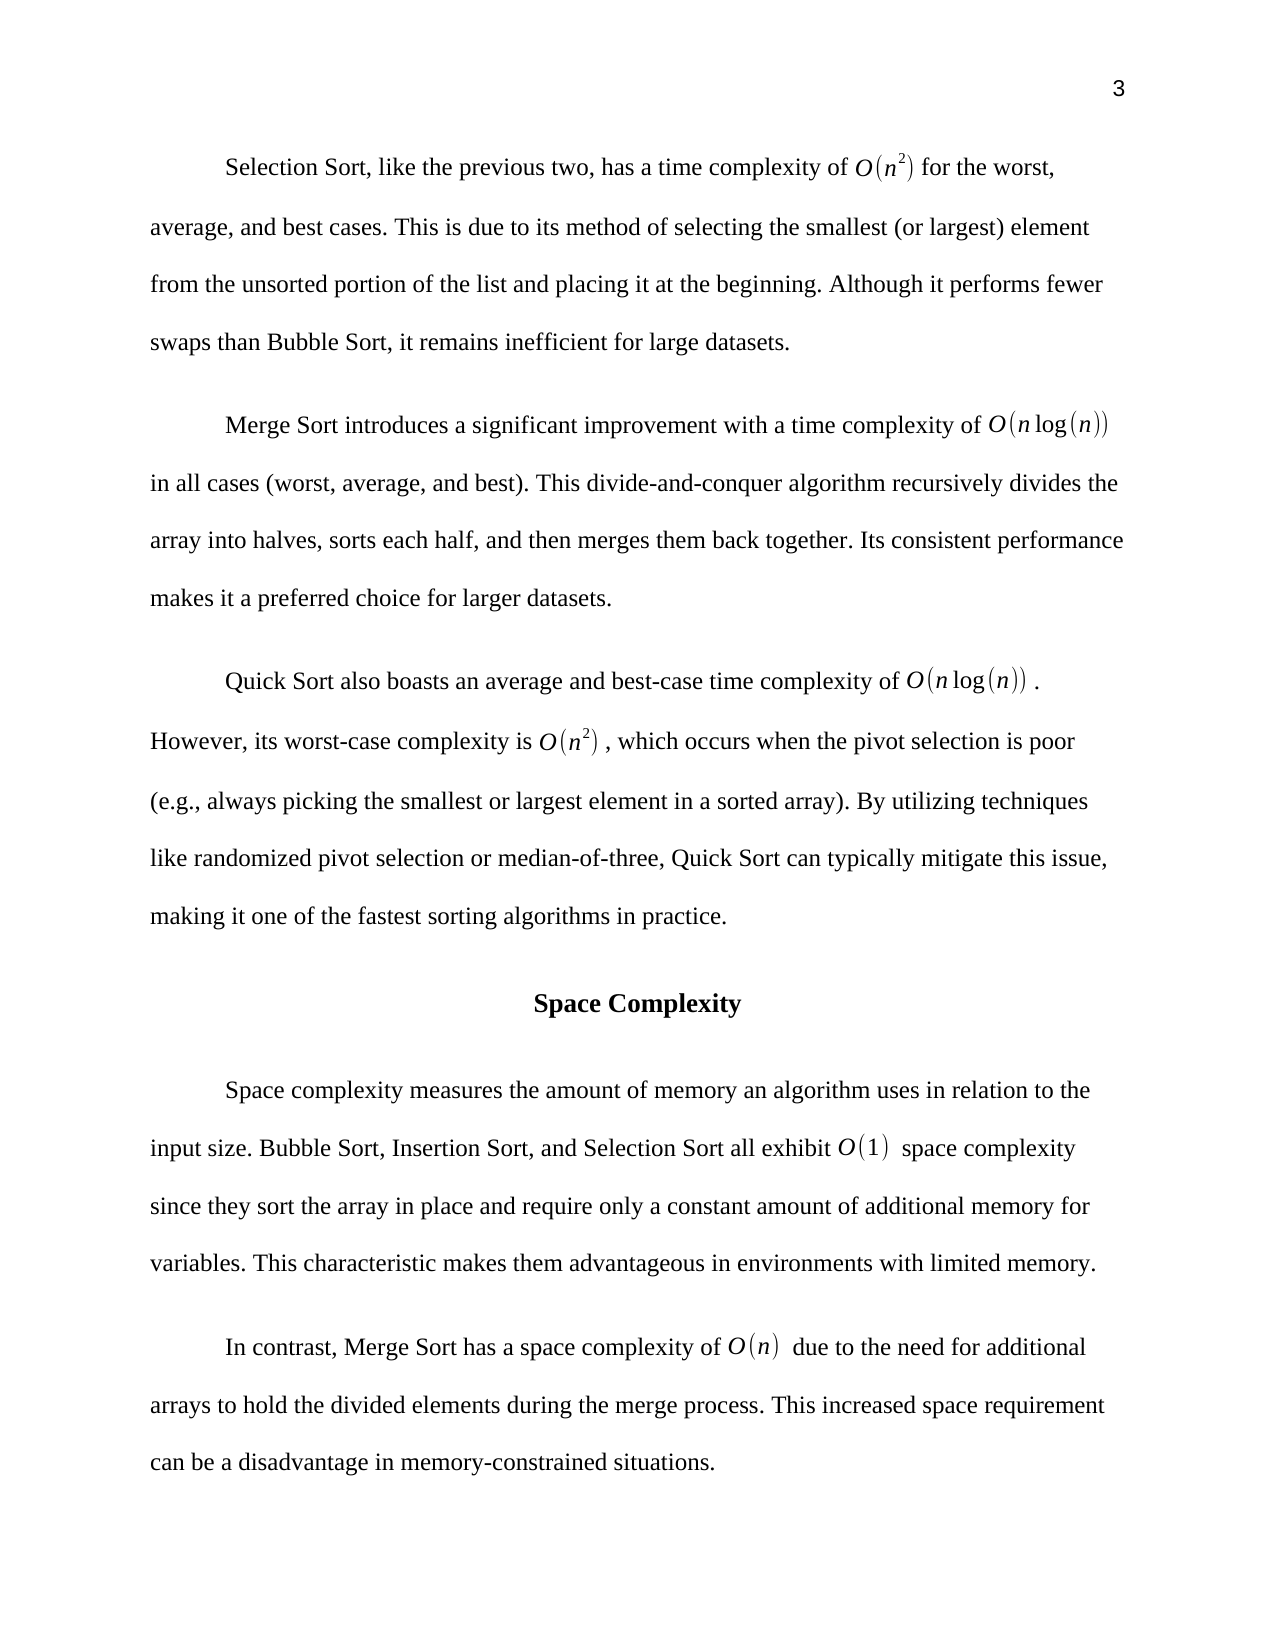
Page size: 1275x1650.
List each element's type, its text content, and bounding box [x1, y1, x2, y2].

text Quick Sort also boasts an average and best-case time complexity of . However, its worst-case complexity is , which occurs when the pivot selection is poor (e.g., always picking the smallest or largest element in a sorted array). By utilizing techniques like randomized pivot selection or median-of-three, Quick Sort can typically mitigate this issue, making it one of the fastest sorting algorithms in practice. [150, 665, 1125, 929]
text In contrast, Merge Sort has a space complexity of due to the need for additional arrays to hold the divided elements during the merge process. This increased space requirement can be a disadvantage in memory-constrained situations. [150, 1331, 1125, 1476]
subtitle Space Complexity [150, 987, 1125, 1019]
text Space complexity measures the amount of memory an algorithm uses in relation to the input size. Bubble Sort, Insertion Sort, and Selection Sort all exhibit space complexity since they sort the array in place and require only a constant amount of additional memory for variables. This characteristic makes them advantageous in environments with limited memory. [150, 1075, 1125, 1277]
text Selection Sort, like the previous two, has a time complexity of for the worst, average, and best cases. This is due to its method of selecting the smallest (or largest) element from the unsorted portion of the list and placing it at the beginning. Although it performs fewer swaps than Bubble Sort, it remains inefficient for large datasets. [150, 150, 1125, 355]
text Merge Sort introduces a significant improvement with a time complexity of in all cases (worst, average, and best). This divide-and-conquer algorithm recursively divides the array into halves, sorts each half, and then merges them back together. Its consistent performance makes it a preferred choice for larger datasets. [150, 409, 1125, 612]
